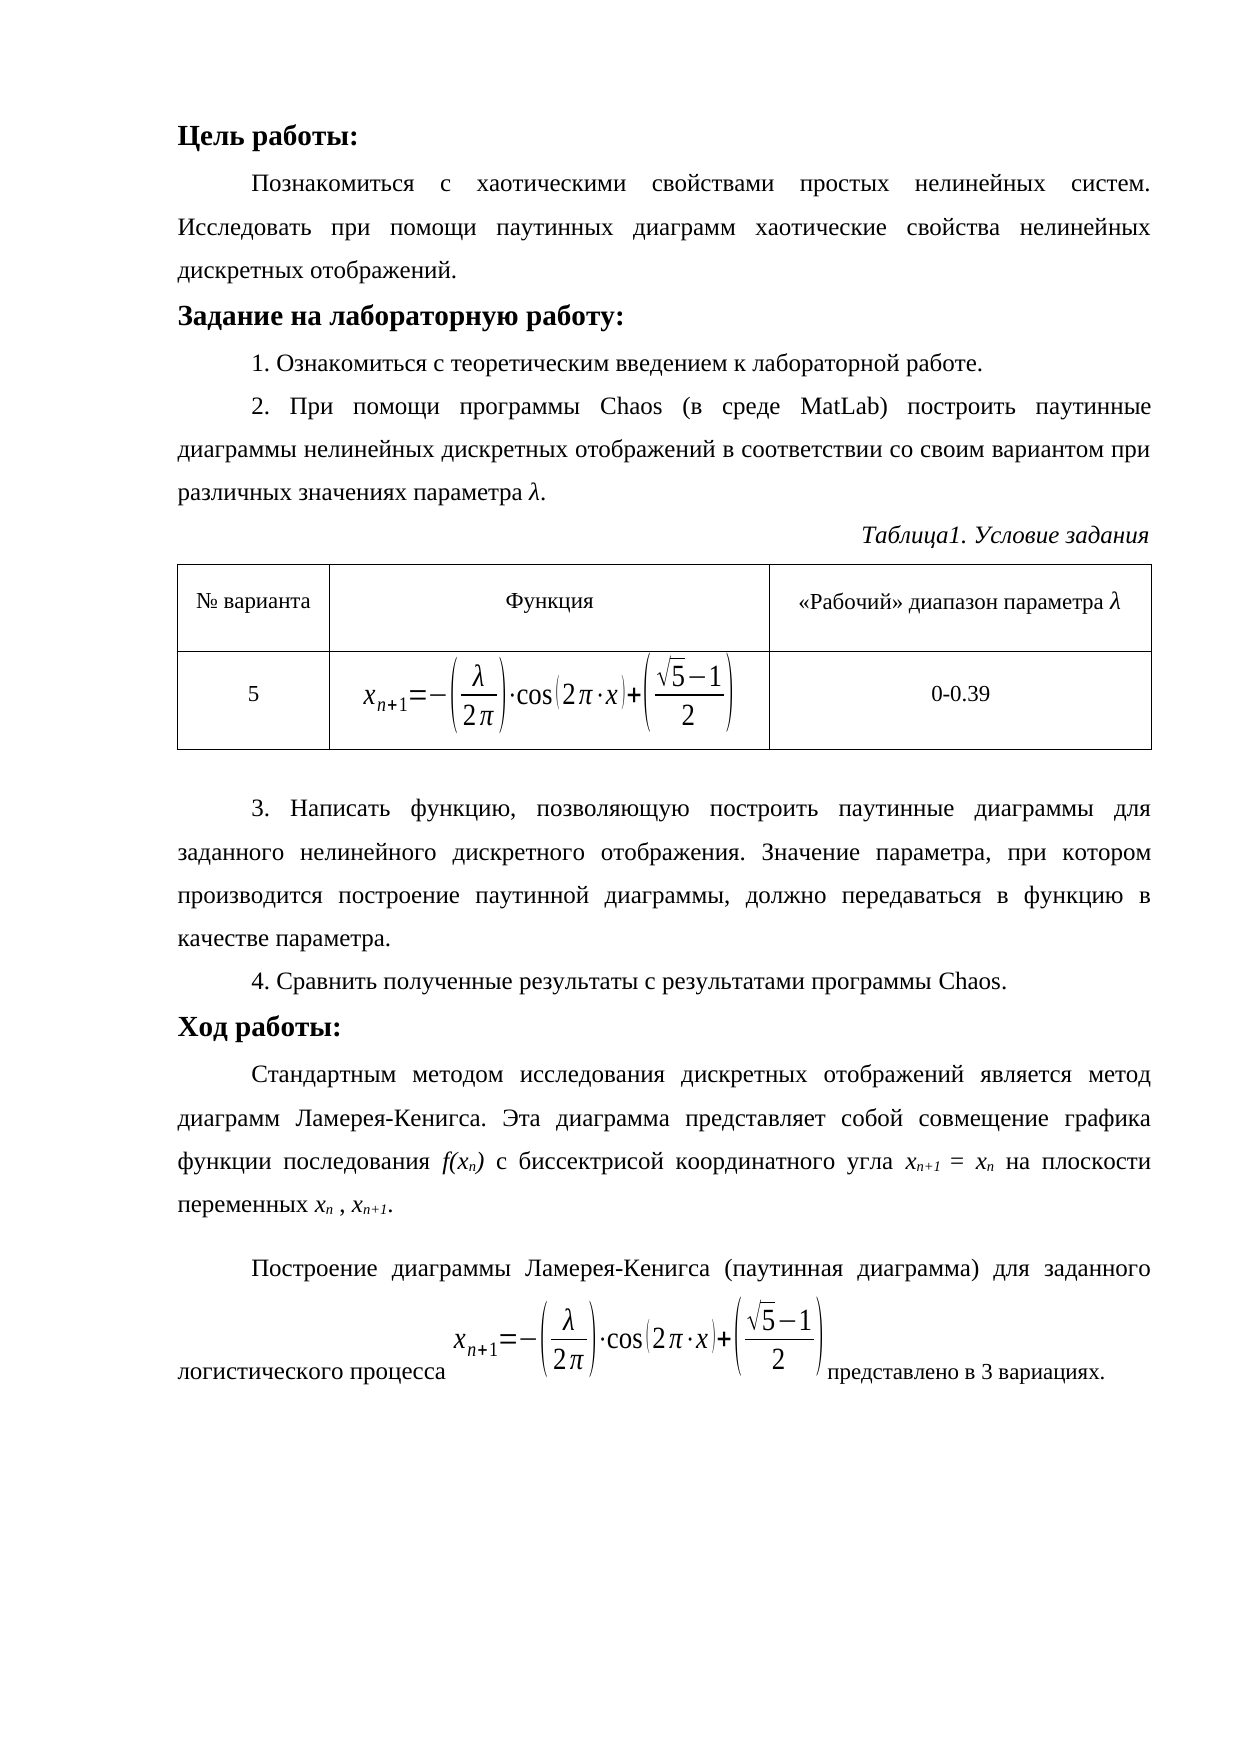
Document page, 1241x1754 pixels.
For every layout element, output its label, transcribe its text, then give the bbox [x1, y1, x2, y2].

text 1. Ознакомиться с теоретическим введением к лабораторной работе. [177, 348, 1152, 377]
text 4. Сравнить полученные результаты с результатами программы Chaos. [177, 966, 1152, 995]
subtitle Задание на лабораторную работу: [177, 298, 1152, 331]
text Стандартным методом исследования дискретных отображений является метод диаграмм Ламерея-Кенигса. Эта диаграмма представляет собой совмещение графика функции последования f(xn) с биссектрисой координатного угла xn+1 = xn на плоскости переменных xn , xn+1. [177, 1059, 1152, 1218]
text Таблица1. Условие задания [177, 521, 1152, 549]
text 2. При помощи программы Chaos (в среде MatLab) построить паутинные диаграммы нелинейных дискретных отображений в соответствии со своим вариантом при различных значениях параметра λ. [177, 391, 1152, 506]
table_header Функция [330, 565, 769, 651]
subtitle Ход работы: [177, 1009, 1152, 1043]
table_cell 5 [178, 652, 329, 749]
text Познакомиться с хаотическими свойствами простых нелинейных систем. Исследовать при помощи паутинных диаграмм хаотические свойства нелинейных дискретных отображений. [177, 168, 1152, 283]
subtitle Цель работы: [177, 118, 1152, 152]
text 3. Написать функцию, позволяющую построить паутинные диаграммы для заданного нелинейного дискретного отображения. Значение параметра, при котором производится построение паутинной диаграммы, должно передаваться в функцию в качестве параметра. [177, 793, 1152, 952]
table_header «Рабочий» диапазон параметра λ [770, 565, 1151, 651]
table_cell 0-0.39 [770, 652, 1151, 749]
table_header № варианта [178, 565, 329, 651]
table_cell [330, 652, 769, 749]
text Построение диаграммы Ламерея-Кенигса (паутинная диаграмма) для заданного логистического процесса представлено в 3 вариациях. [177, 1253, 1152, 1385]
